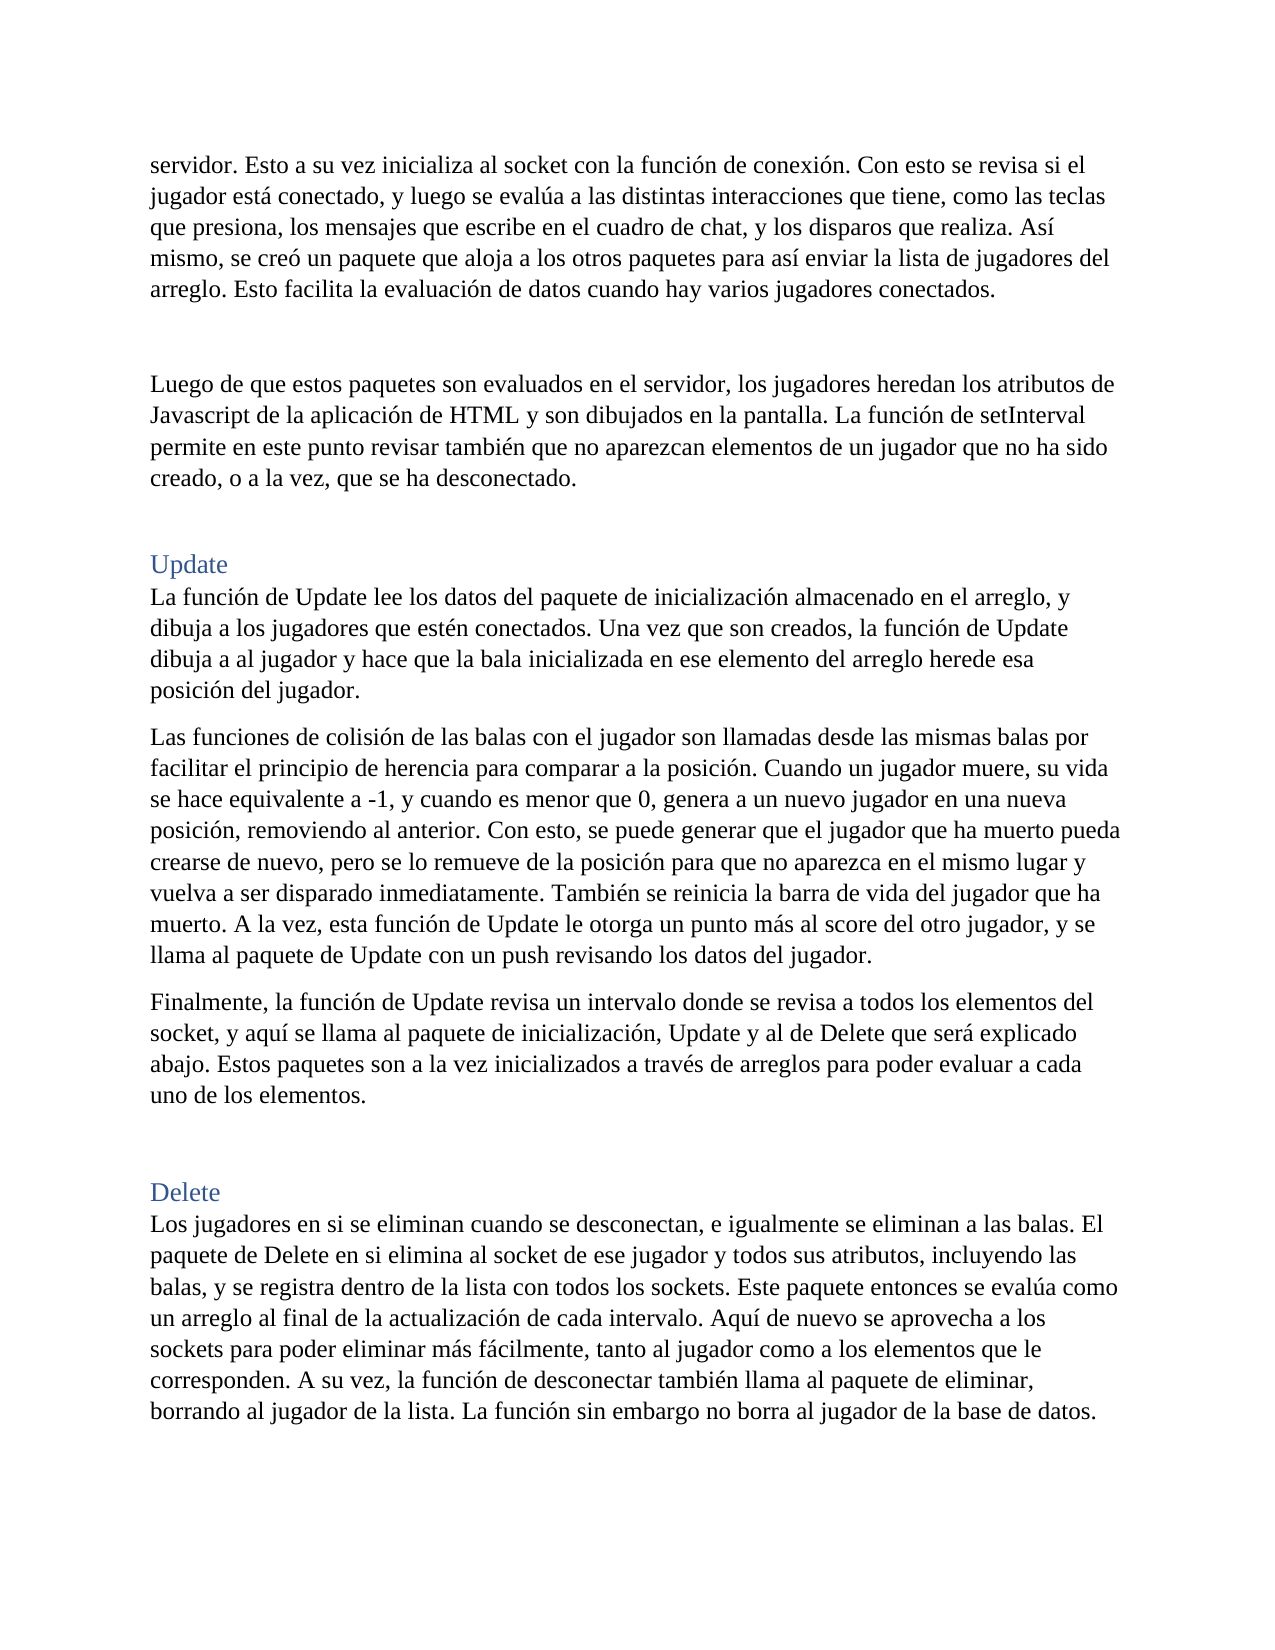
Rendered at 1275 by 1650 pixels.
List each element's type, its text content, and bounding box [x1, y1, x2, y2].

text Los jugadores en si se eliminan cuando se desconectan, e igualmente se eliminan a las balas. El paquete de Delete en si elimina al socket de ese jugador y todos sus atributos, incluyendo las balas, y se registra dentro de la lista con todos los sockets. Este paquete entonces se evalúa como un arreglo al final de la actualización de cada intervalo. Aquí de nuevo se aprovecha a los sockets para poder eliminar más fácilmente, tanto al jugador como a los elementos que le corresponden. A su vez, la función de desconectar también llama al paquete de eliminar, borrando al jugador de la lista. La función sin embargo no borra al jugador de la base de datos. [150, 1209, 1125, 1424]
text Las funciones de colisión de las balas con el jugador son llamadas desde las mismas balas por facilitar el principio de herencia para comparar a la posición. Cuando un jugador muere, su vida se hace equivalente a -1, y cuando es menor que 0, genera a un nuevo jugador en una nueva posición, removiendo al anterior. Con esto, se puede generar que el jugador que ha muerto pueda crearse de nuevo, pero se lo remueve de la posición para que no aparezca en el mismo lugar y vuelva a ser disparado inmediatamente. También se reinicia la barra de vida del jugador que ha muerto. A la vez, esta función de Update le otorga un punto más al score del otro jugador, y se llama al paquete de Update con un push revisando los datos del jugador. [150, 722, 1125, 968]
subtitle Update [150, 548, 1125, 579]
text La función de Update lee los datos del paquete de inicialización almacenado en el arreglo, y dibuja a los jugadores que estén conectados. Una vez que son creados, la función de Update dibuja a al jugador y hace que la bala inicializada en ese elemento del arreglo herede esa posición del jugador. [150, 582, 1125, 703]
text Luego de que estos paquetes son evaluados en el servidor, los jugadores heredan los atributos de Javascript de la aplicación de HTML y son dibujados en la pantalla. La función de setInterval permite en este punto revisar también que no aparezcan elementos de un jugador que no ha sido creado, o a la vez, que se ha desconectado. [150, 369, 1125, 491]
text Finalmente, la función de Update revisa un intervalo donde se revisa a todos los elementos del socket, y aquí se llama al paquete de inicialización, Update y al de Delete que será explicado abajo. Estos paquetes son a la vez inicializados a través de arreglos para poder evaluar a cada uno de los elementos. [150, 987, 1125, 1109]
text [150, 150, 1125, 303]
subtitle Delete [150, 1176, 1125, 1207]
